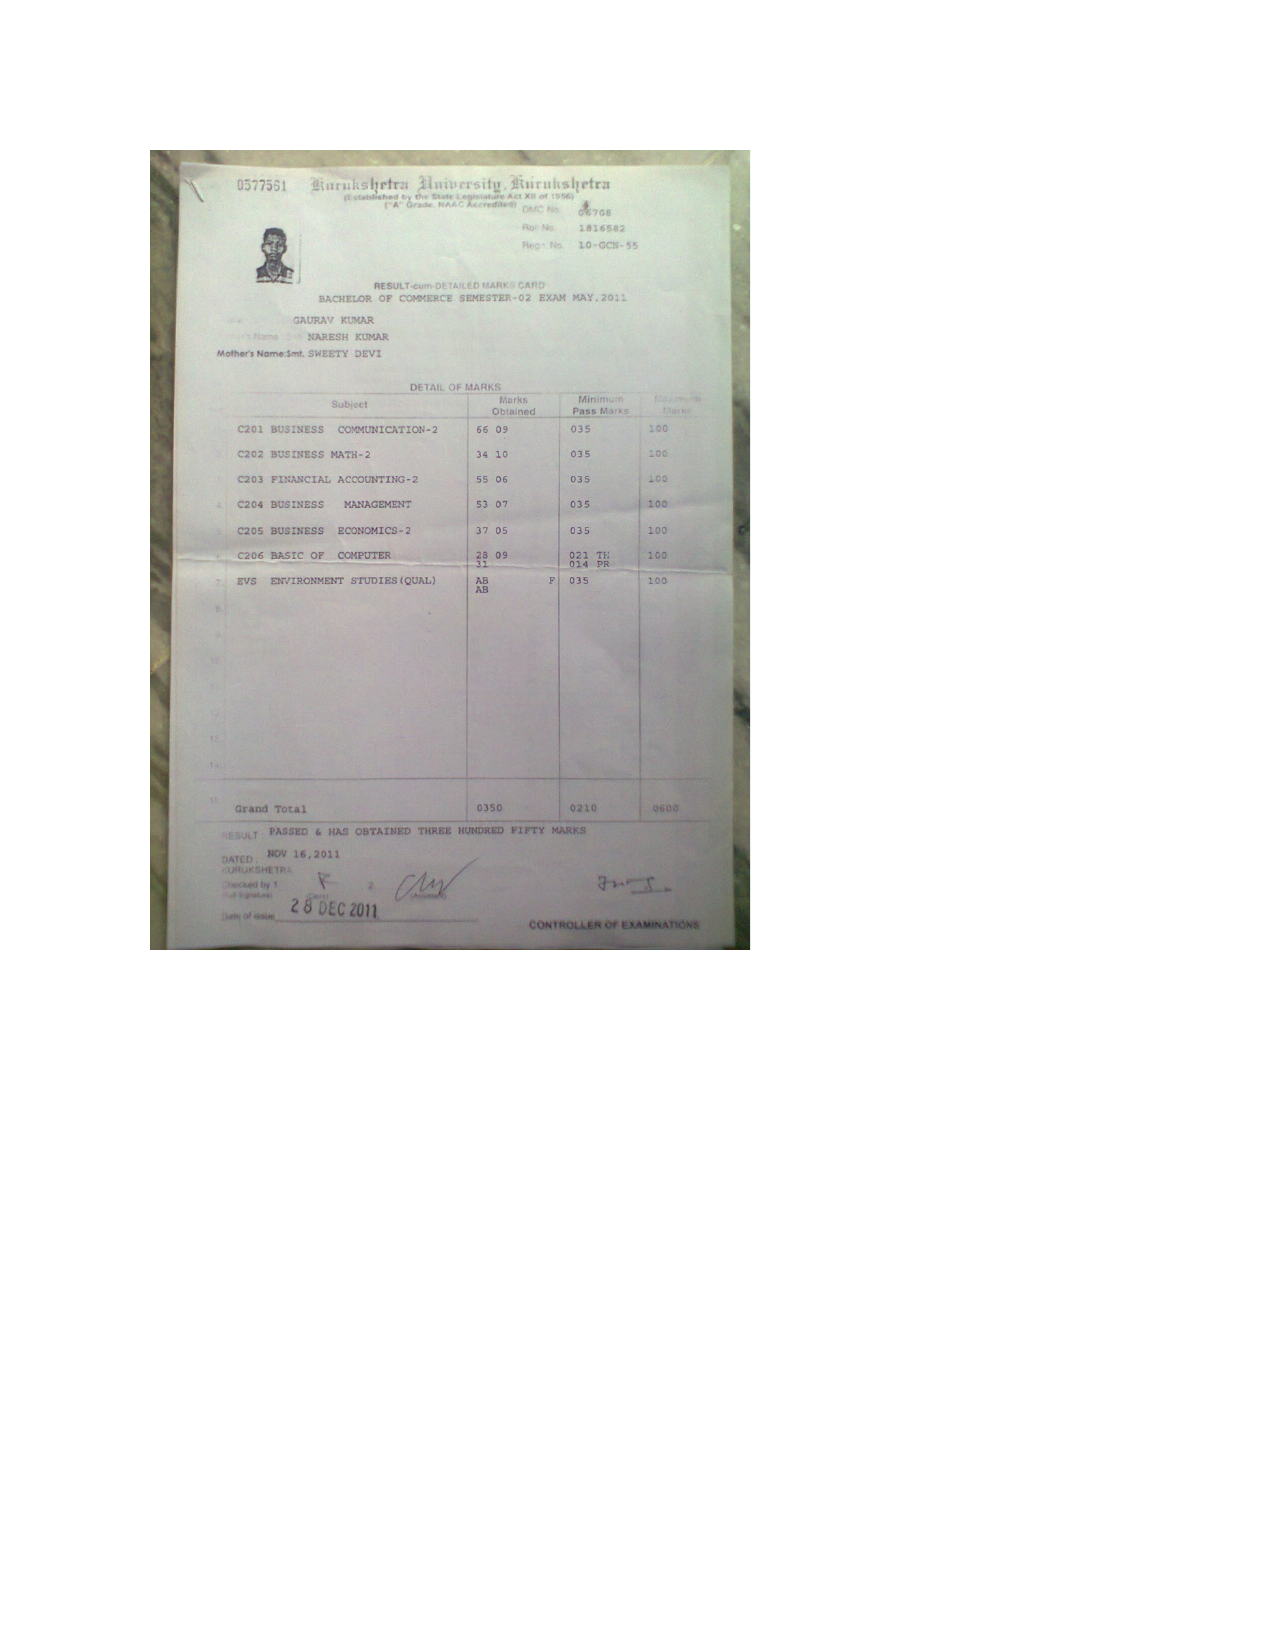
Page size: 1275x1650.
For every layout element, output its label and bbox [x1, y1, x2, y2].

picture [150, 150, 750, 950]
